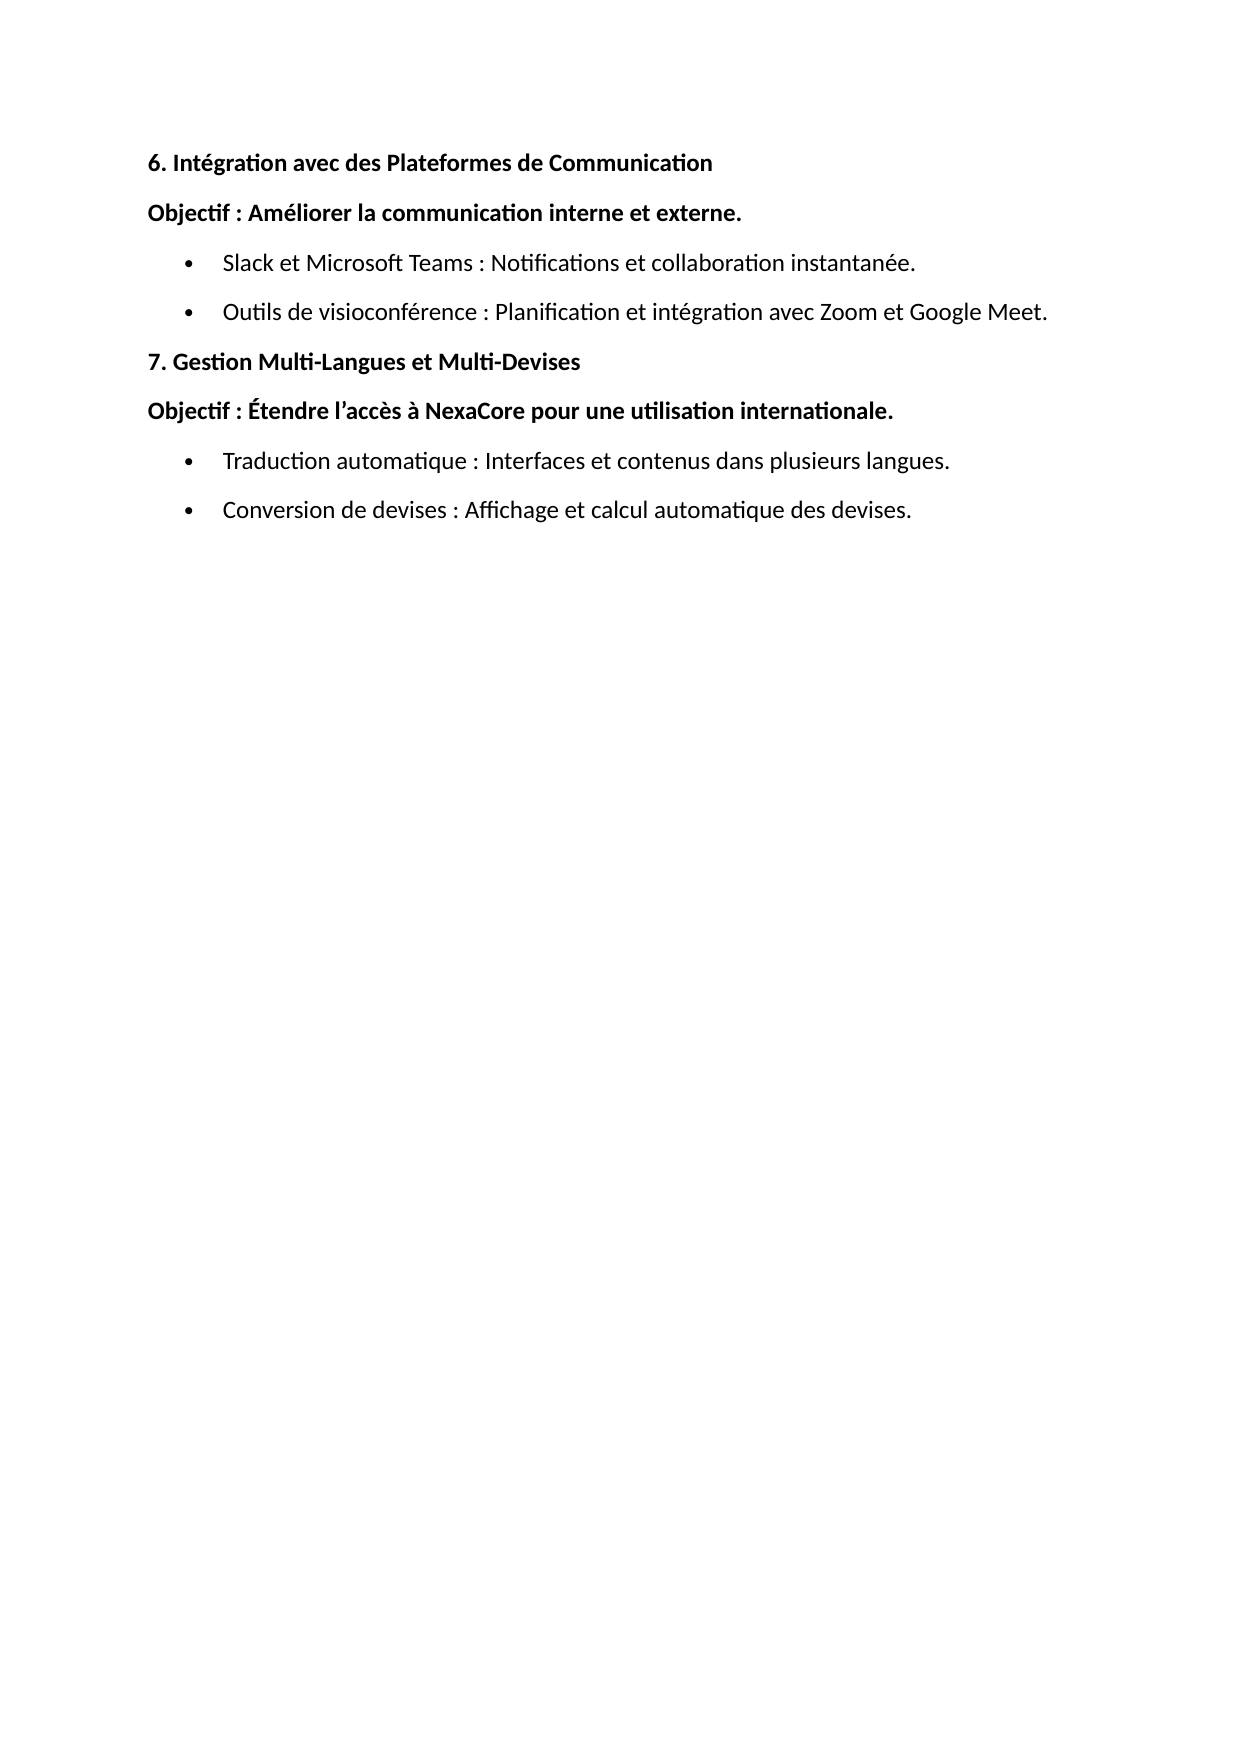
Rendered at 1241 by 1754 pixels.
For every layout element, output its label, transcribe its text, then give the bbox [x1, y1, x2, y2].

list Traduction automatique : Interfaces et contenus dans plusieurs langues. [185, 445, 1093, 476]
text Objectif : Améliorer la communication interne et externe. [148, 197, 1093, 228]
text 7. Gestion Multi-Langues et Multi-Devises [148, 346, 1093, 376]
text Objectif : Étendre l’accès à NexaCore pour une utilisation internationale. [148, 396, 1093, 426]
list Outils de visioconférence : Planification et intégration avec Zoom et Google Meet. [185, 296, 1093, 327]
text 6. Intégration avec des Plateformes de Communication [148, 148, 1093, 178]
list Conversion de devises : Affichage et calcul automatique des devises. [185, 495, 1093, 525]
list Slack et Microsoft Teams : Notifications et collaboration instantanée. [185, 247, 1093, 277]
